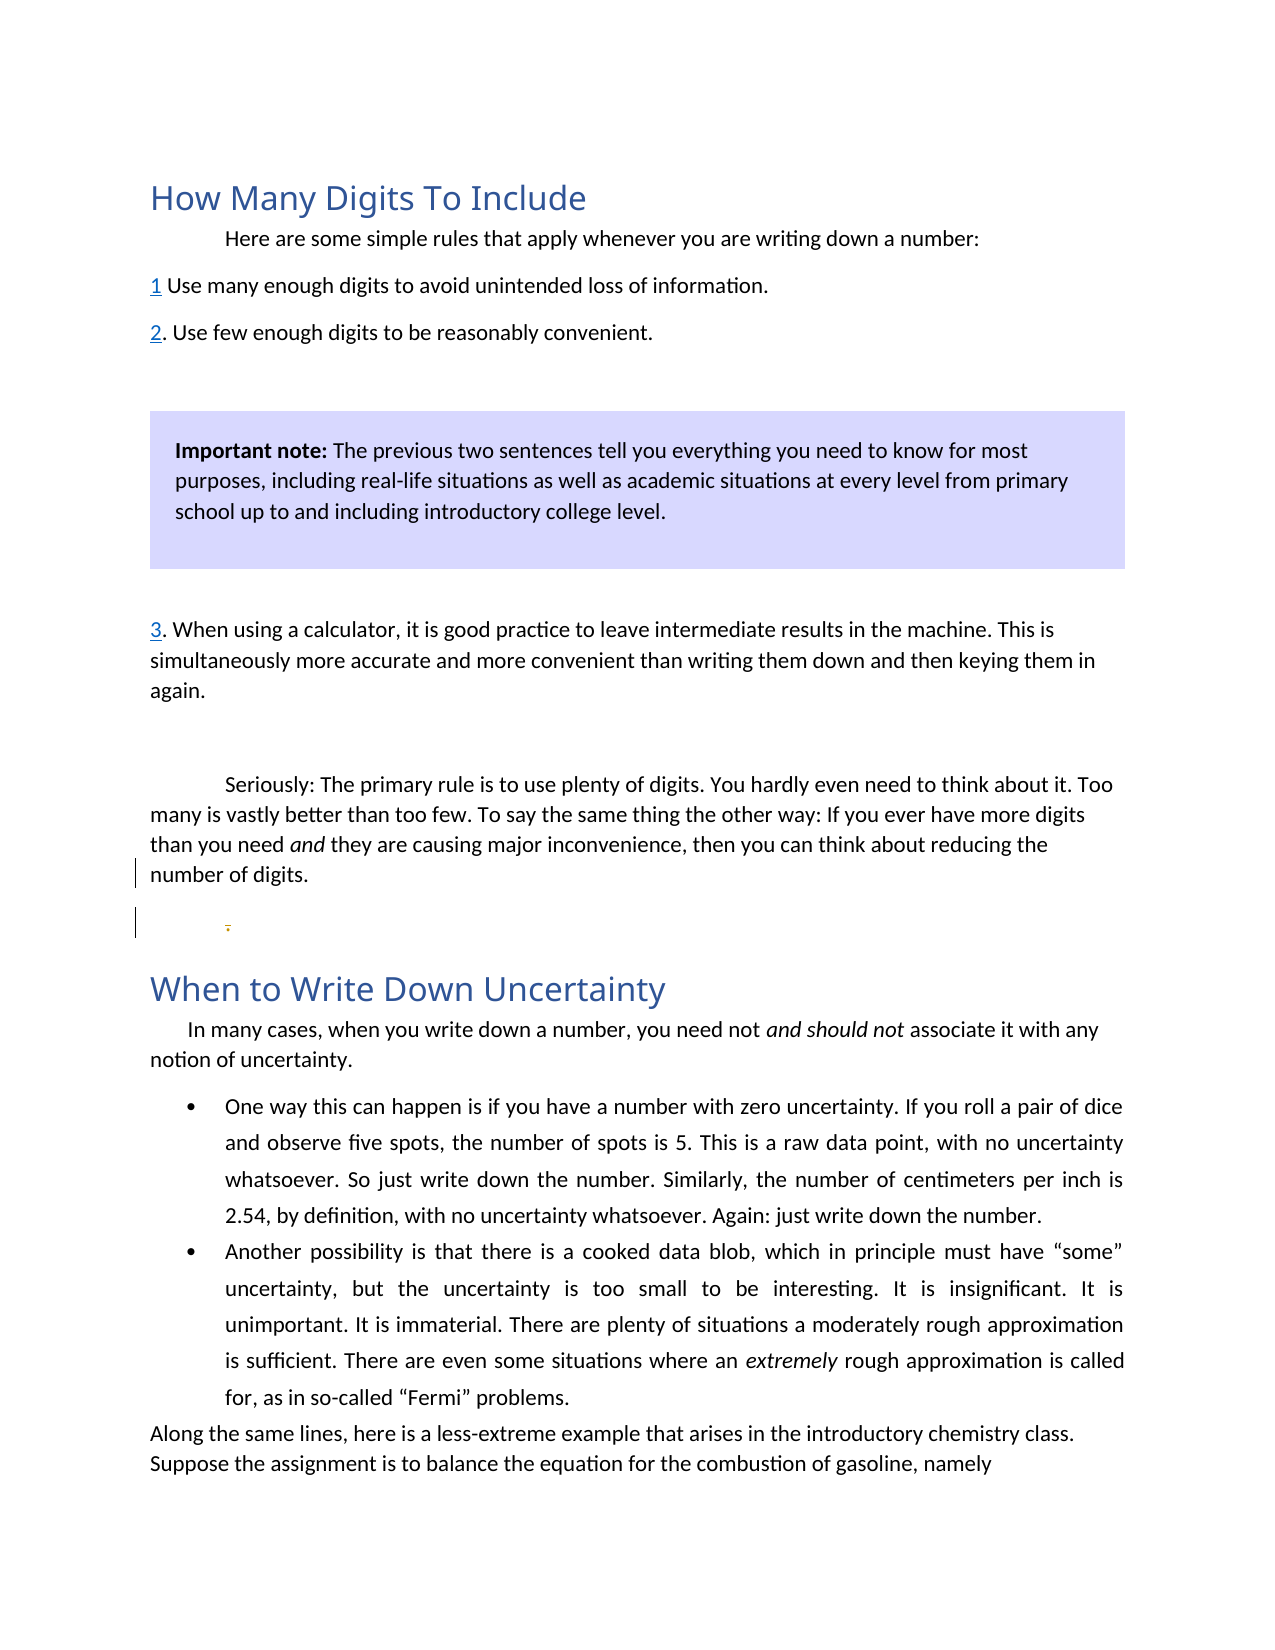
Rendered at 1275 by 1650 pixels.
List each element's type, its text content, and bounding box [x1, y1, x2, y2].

subtitle When to Write Down Uncertainty [150, 966, 1125, 1011]
subtitle How Many Digits To Include [150, 175, 1125, 220]
text 2. Use few enough digits to be reasonably convenient. [150, 318, 1125, 346]
text Here are some simple rules that apply whenever you are writing down a number: [150, 224, 1125, 252]
text In many cases, when you write down a number, you need not and should not associate it with any notion of uncertainty. [150, 1015, 1125, 1073]
list One way this can happen is if you have a number with zero uncertainty. If you roll a pair of dice and observe five spots, the number of spots is 5. This is a raw data point, with no uncertainty whatsoever. So just write down the number. Similarly, the number of centimeters per inch is 2.54, by definition, with no uncertainty whatsoever. Again: just write down the number. [187, 1092, 1125, 1229]
text 1 Use many enough digits to avoid unintended loss of information. [150, 271, 1125, 299]
text 3. When using a calculator, it is good practice to leave intermediate results in the machine. This is simultaneously more accurate and more convenient than writing them down and then keying them in again. [150, 616, 1125, 704]
table_header Important note: The previous two sentences tell you everything you need to know for most purposes, including real-life situations as well as academic situations at every level from primary school up to and including introductory college level. [150, 411, 1125, 569]
list Another possibility is that there is a cooked data blob, which in principle must have “some” uncertainty, but the uncertainty is too small to be interesting. It is insignificant. It is unimportant. It is immaterial. There are plenty of situations a moderately rough approximation is sufficient. There are even some situations where an extremely rough approximation is called for, as in so-called “Fermi” problems. [187, 1237, 1125, 1411]
text Along the same lines, here is a less-extreme example that arises in the introductory chemistry class. Suppose the assignment is to balance the equation for the combustion of gasoline, namely [150, 1419, 1125, 1477]
text Seriously: The primary rule is to use plenty of digits. You hardly even need to think about it. Too many is vastly better than too few. To say the same thing the other way: If you ever have more digits than you need and they are causing major inconvenience, then you can think about reducing the number of digits. [150, 770, 1125, 888]
